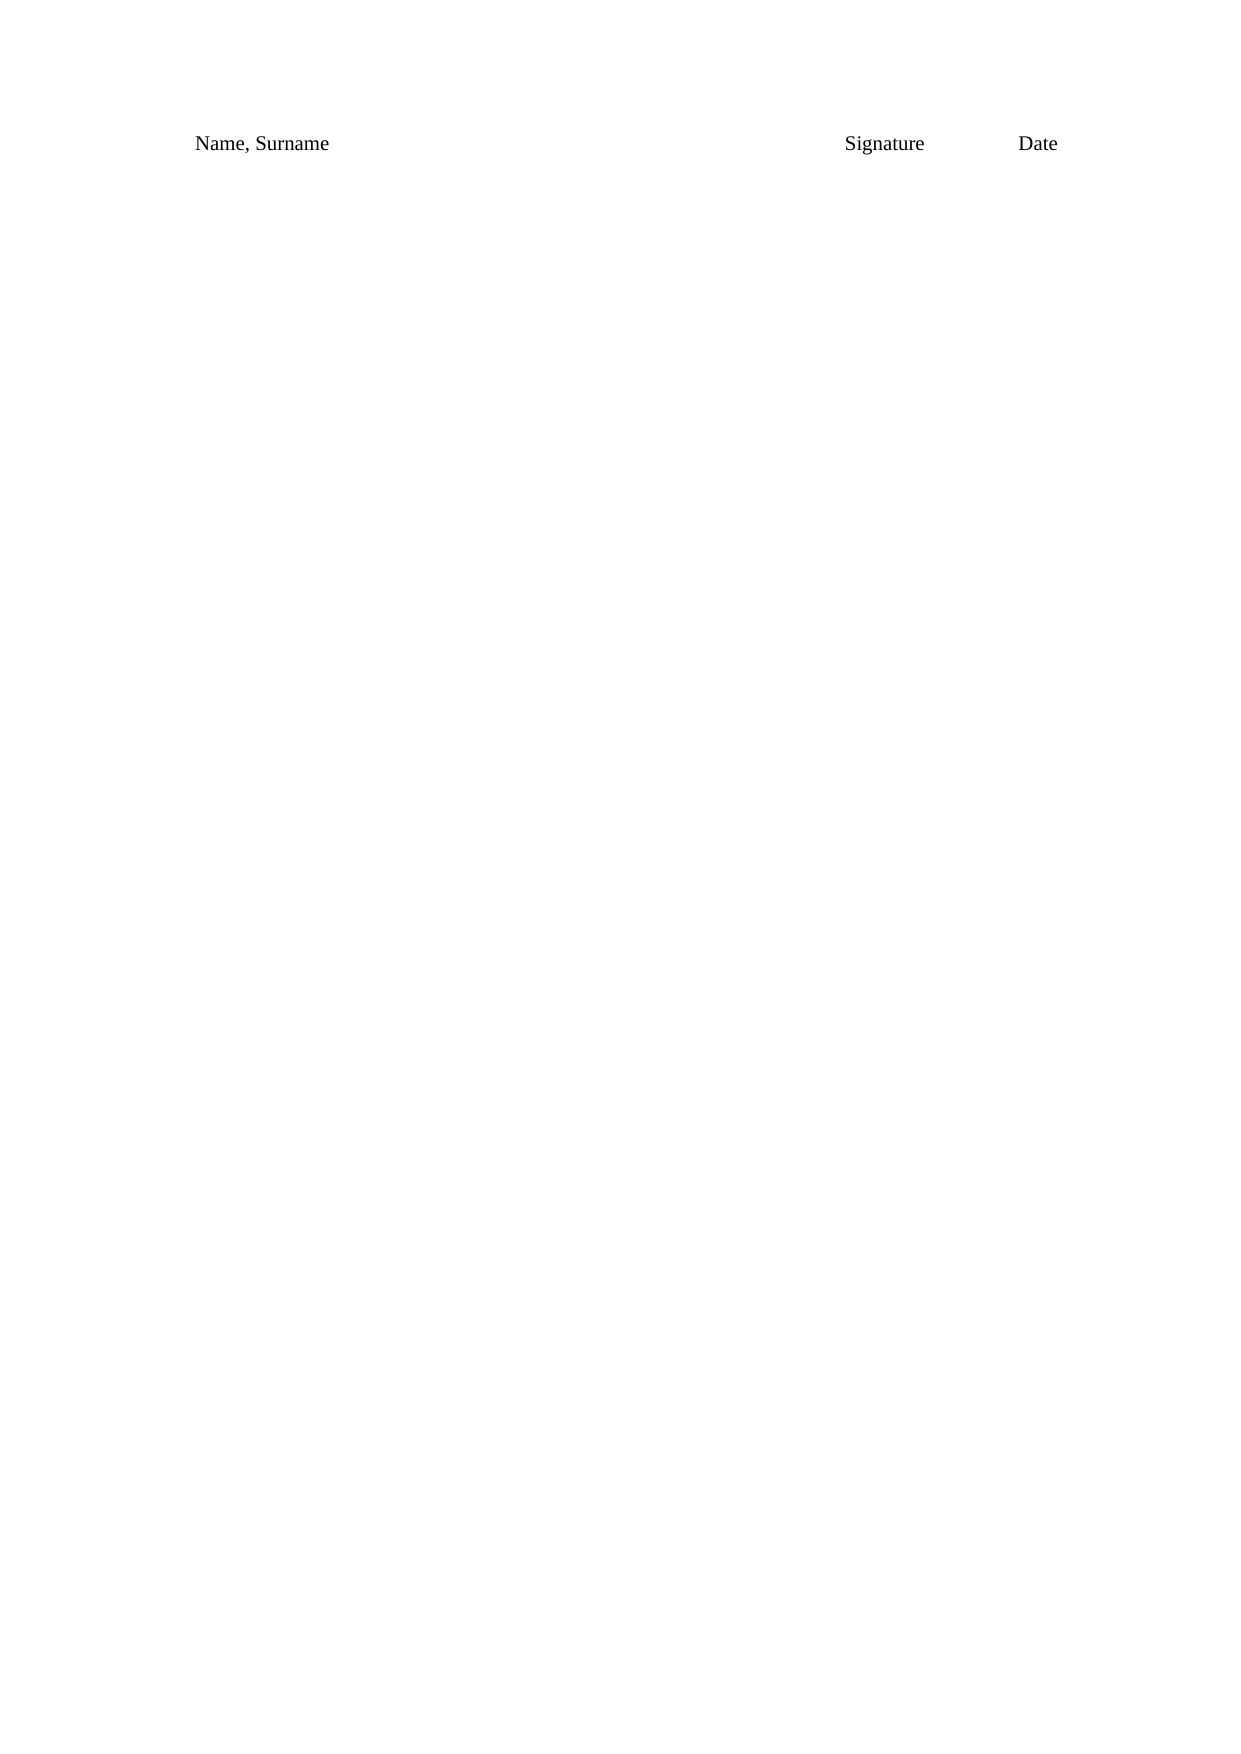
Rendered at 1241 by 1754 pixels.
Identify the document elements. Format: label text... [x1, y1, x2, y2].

text Name, Surname Signature Date [101, 131, 1160, 155]
